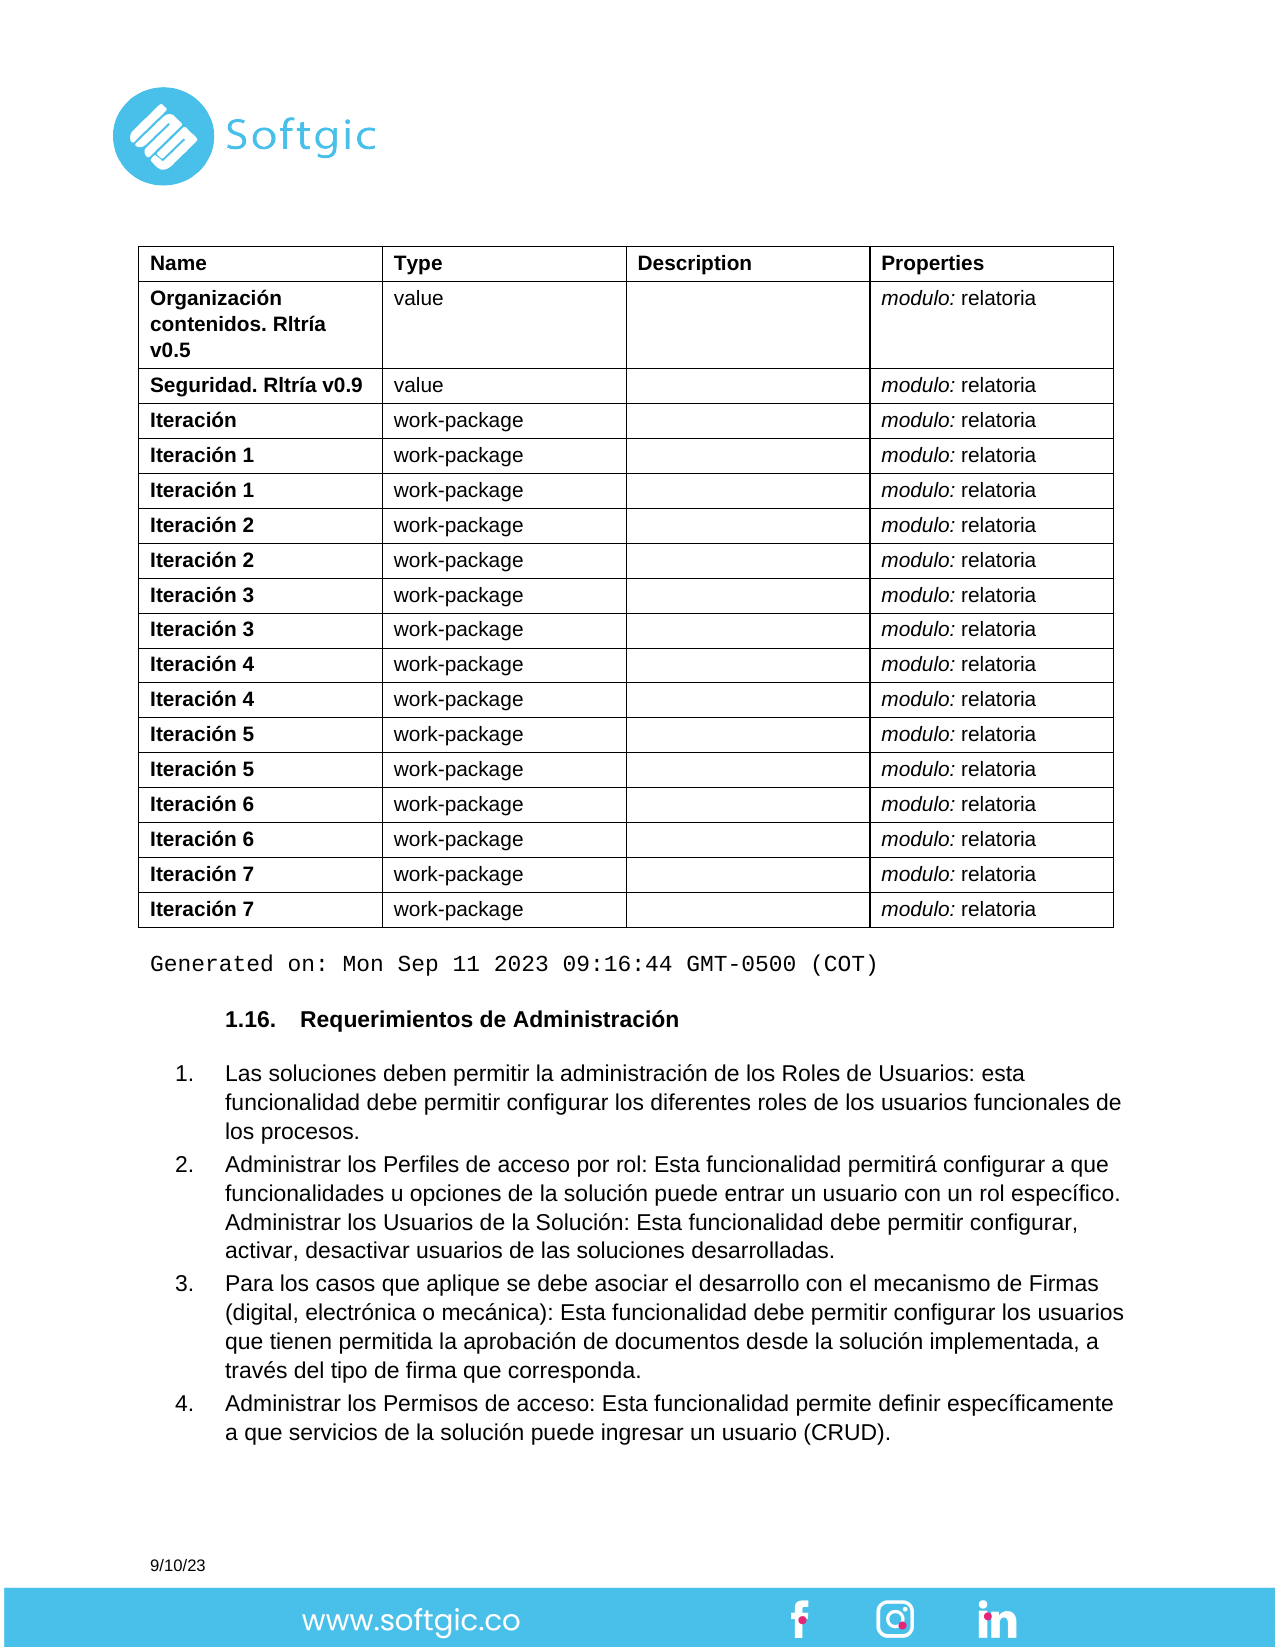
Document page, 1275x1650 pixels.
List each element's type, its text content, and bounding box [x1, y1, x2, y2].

list Para los casos que aplique se debe asociar el desarrollo con el mecanismo de Firmas (digital, electrónica o mecánica): Esta funcionalidad debe permitir configurar los usuarios que tienen permitida la aprobación de documentos desde la solución implementada, a través del tipo de firma que corresponda. [175, 1270, 1125, 1383]
table_cell Organización contenidos. Rltría v0.5 [139, 282, 382, 368]
table_cell [627, 579, 869, 612]
table_cell [627, 649, 869, 682]
table_cell Iteración 1 [139, 439, 382, 473]
table_header Name [139, 247, 382, 281]
list Administrar los Perfiles de acceso por rol: Esta funcionalidad permitirá configurar a que funcionalidades u opciones de la solución puede entrar un usuario con un rol específico. Administrar los Usuarios de la Solución: Esta funcionalidad debe permitir configurar, activar, desactivar usuarios de las soluciones desarrolladas. [175, 1151, 1125, 1264]
table_cell modulo: relatoria [871, 683, 1113, 717]
table_cell Iteración 3 [139, 614, 382, 647]
list Las soluciones deben permitir la administración de los Roles de Usuarios: esta funcionalidad debe permitir configurar los diferentes roles de los usuarios funcionales de los procesos. [175, 1060, 1125, 1144]
table_cell modulo: relatoria [871, 893, 1113, 927]
table_cell [627, 282, 869, 368]
table_cell Iteración 7 [139, 858, 382, 892]
table_header Description [627, 247, 869, 281]
table_cell [627, 474, 869, 508]
table_cell Iteración 5 [139, 718, 382, 752]
table_cell [627, 753, 869, 787]
table_cell [627, 509, 869, 543]
table_cell modulo: relatoria [871, 788, 1113, 822]
table_cell work-package [383, 788, 626, 822]
table_cell [627, 544, 869, 578]
table_header Type [383, 247, 626, 281]
table_cell [627, 858, 869, 892]
table_cell modulo: relatoria [871, 649, 1113, 682]
table_cell Iteración 3 [139, 579, 382, 612]
table_cell [627, 404, 869, 438]
table_cell Iteración 5 [139, 753, 382, 787]
text Generated on: Mon Sep 11 2023 09:16:44 GMT-0500 (COT) [150, 953, 1125, 978]
table_cell modulo: relatoria [871, 474, 1113, 508]
table_cell modulo: relatoria [871, 369, 1113, 403]
table_cell work-package [383, 579, 626, 612]
table_cell Iteración 4 [139, 683, 382, 717]
table_cell [627, 823, 869, 857]
table_cell modulo: relatoria [871, 544, 1113, 578]
table_cell work-package [383, 649, 626, 682]
table_cell [627, 718, 869, 752]
table_cell work-package [383, 439, 626, 473]
table_cell value [383, 369, 626, 403]
table_cell work-package [383, 474, 626, 508]
table_cell work-package [383, 858, 626, 892]
table_cell value [383, 282, 626, 368]
table_cell modulo: relatoria [871, 439, 1113, 473]
table_cell modulo: relatoria [871, 858, 1113, 892]
list Administrar los Permisos de acceso: Esta funcionalidad permite definir específicamente a que servicios de la solución puede ingresar un usuario (CRUD). [175, 1390, 1125, 1445]
table_cell [627, 893, 869, 927]
table_cell work-package [383, 753, 626, 787]
table_cell Iteración 2 [139, 509, 382, 543]
table_cell work-package [383, 683, 626, 717]
table_cell [627, 614, 869, 647]
table_cell Iteración 1 [139, 474, 382, 508]
table_cell modulo: relatoria [871, 282, 1113, 368]
table_cell [627, 788, 869, 822]
picture [4, 0, 1275, 1647]
table_cell [627, 369, 869, 403]
table_cell modulo: relatoria [871, 509, 1113, 543]
table_cell modulo: relatoria [871, 579, 1113, 612]
table_cell work-package [383, 823, 626, 857]
table_cell work-package [383, 718, 626, 752]
table_cell Iteración [139, 404, 382, 438]
table_cell Iteración 6 [139, 823, 382, 857]
table_cell modulo: relatoria [871, 823, 1113, 857]
table_cell modulo: relatoria [871, 753, 1113, 787]
table_cell Iteración 4 [139, 649, 382, 682]
table_cell work-package [383, 509, 626, 543]
table_cell work-package [383, 614, 626, 647]
table_cell work-package [383, 544, 626, 578]
subtitle Requerimientos de Administración [225, 1006, 1125, 1032]
table_cell [627, 439, 869, 473]
table_cell modulo: relatoria [871, 404, 1113, 438]
table_cell Iteración 6 [139, 788, 382, 822]
table_cell Iteración 7 [139, 893, 382, 927]
table_cell modulo: relatoria [871, 614, 1113, 647]
table_cell [627, 683, 869, 717]
table_cell Iteración 2 [139, 544, 382, 578]
table_cell modulo: relatoria [871, 718, 1113, 752]
table_cell Seguridad. Rltría v0.9 [139, 369, 382, 403]
table_cell work-package [383, 893, 626, 927]
table_cell work-package [383, 404, 626, 438]
table_header Properties [871, 247, 1113, 281]
